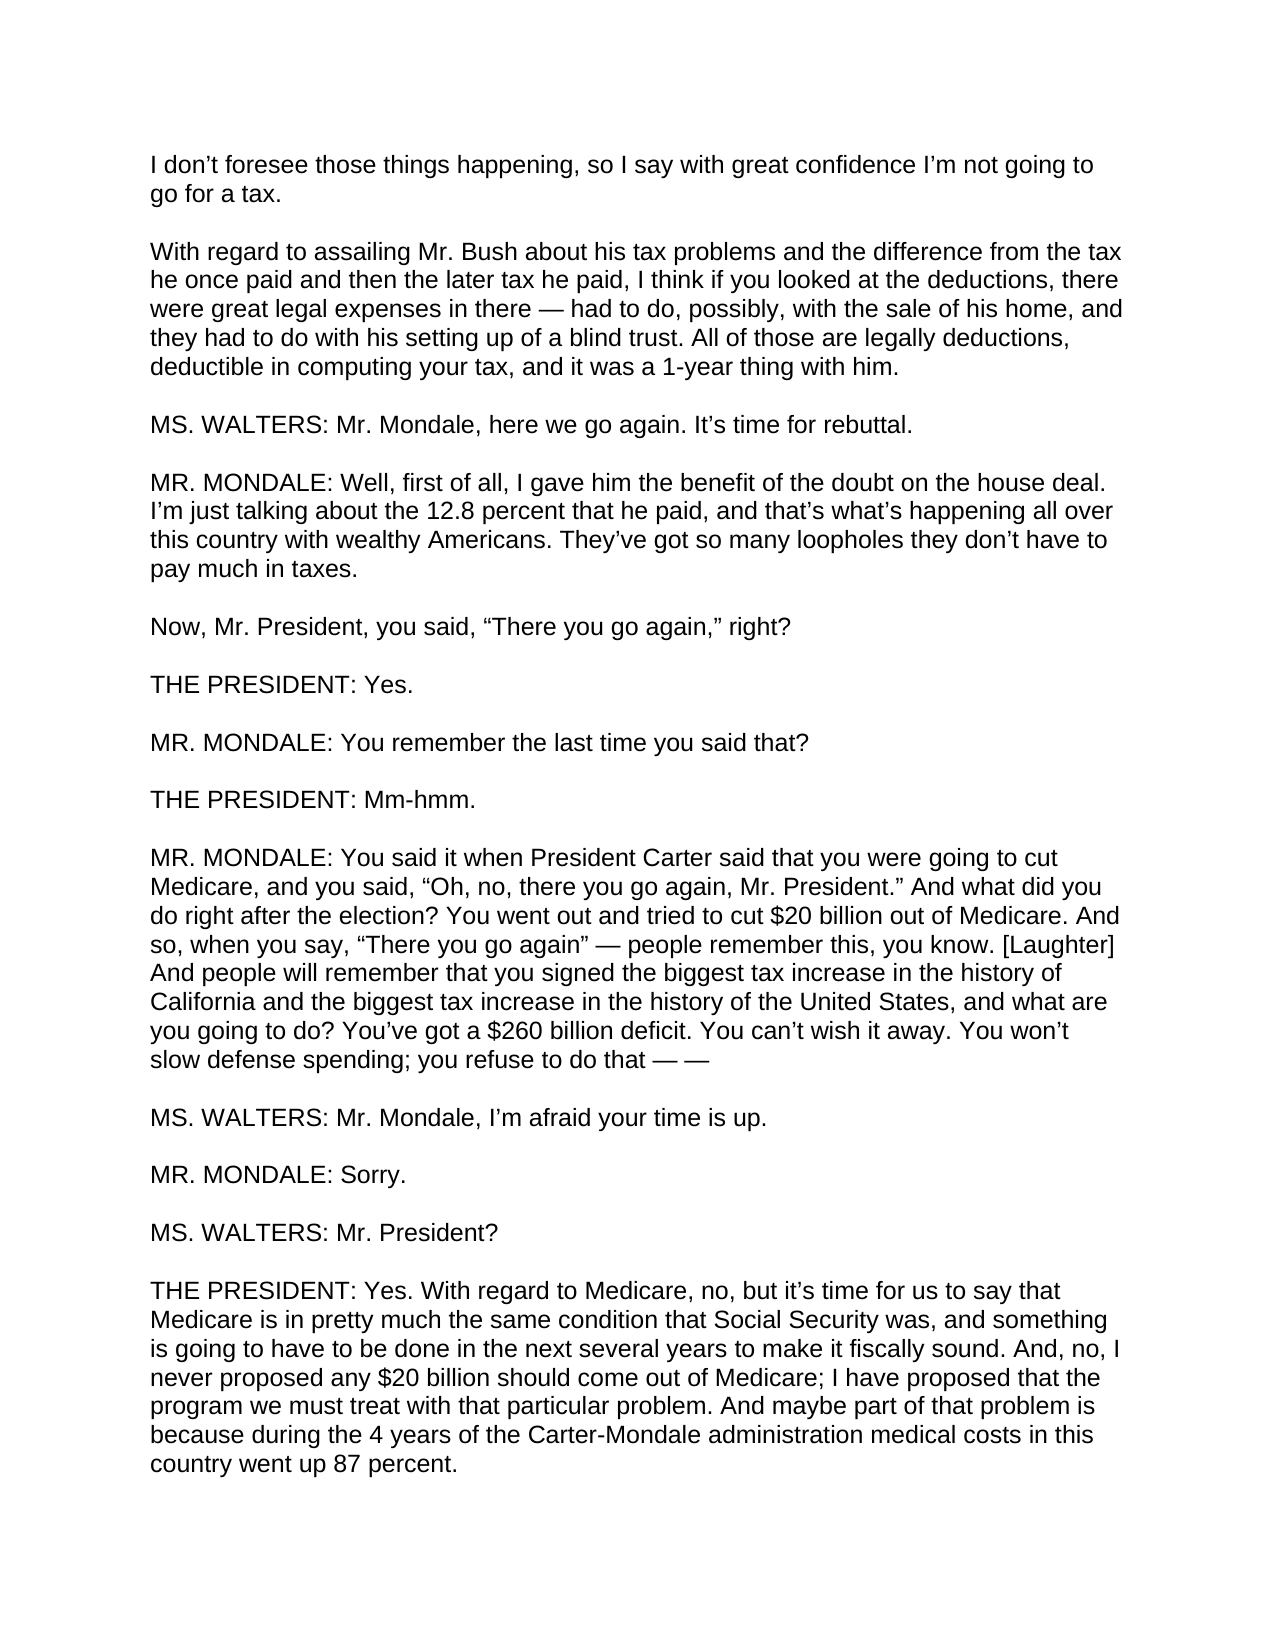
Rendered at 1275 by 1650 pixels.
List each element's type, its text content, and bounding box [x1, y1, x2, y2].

text MR. MONDALE: You remember the last time you said that? [150, 727, 1125, 756]
text MR. MONDALE: Well, first of all, I gave him the benefit of the doubt on the house deal. I’m just talking about the 12.8 percent that he paid, and that’s what’s happening all over this country with wealthy Americans. They’ve got so many loopholes they don’t have to pay much in taxes. [150, 467, 1125, 582]
text MS. WALTERS: Mr. Mondale, I’m afraid your time is up. [150, 1102, 1125, 1131]
text MR. MONDALE: Sorry. [150, 1160, 1125, 1189]
text MR. MONDALE: You said it when President Carter said that you were going to cut Medicare, and you said, “Oh, no, there you go again, Mr. President.” And what did you do right after the election? You went out and tried to cut $20 billion out of Medicare. And so, when you say, “There you go again” — people remember this, you know. [Laughter] And people will remember that you signed the biggest tax increase in the history of California and the biggest tax increase in the history of the United States, and what are you going to do? You’ve got a $260 billion deficit. You can’t wish it away. You won’t slow defense spending; you refuse to do that — — [150, 843, 1125, 1073]
text THE PRESIDENT: Yes. [150, 669, 1125, 698]
text MS. WALTERS: Mr. President? [150, 1218, 1125, 1247]
text THE PRESIDENT: Mm-hmm. [150, 785, 1125, 814]
text THE PRESIDENT: Yes. With regard to Medicare, no, but it’s time for us to say that Medicare is in pretty much the same condition that Social Security was, and something is going to have to be done in the next several years to make it fiscally sound. And, no, I never proposed any $20 billion should come out of Medicare; I have proposed that the program we must treat with that particular problem. And maybe part of that problem is because during the 4 years of the Carter-Mondale administration medical costs in this country went up 87 percent. [150, 1276, 1125, 1477]
text Now, Mr. President, you said, “There you go again,” right? [150, 612, 1125, 640]
text I don’t foresee those things happening, so I say with great confidence I’m not going to go for a tax. [150, 150, 1125, 207]
text MS. WALTERS: Mr. Mondale, here we go again. It’s time for rebuttal. [150, 409, 1125, 438]
text With regard to assailing Mr. Bush about his tax problems and the difference from the tax he once paid and then the later tax he paid, I think if you looked at the deductions, there were great legal expenses in there — had to do, possibly, with the sale of his home, and they had to do with his setting up of a blind trust. All of those are legally deductions, deductible in computing your tax, and it was a 1-year thing with him. [150, 237, 1125, 380]
